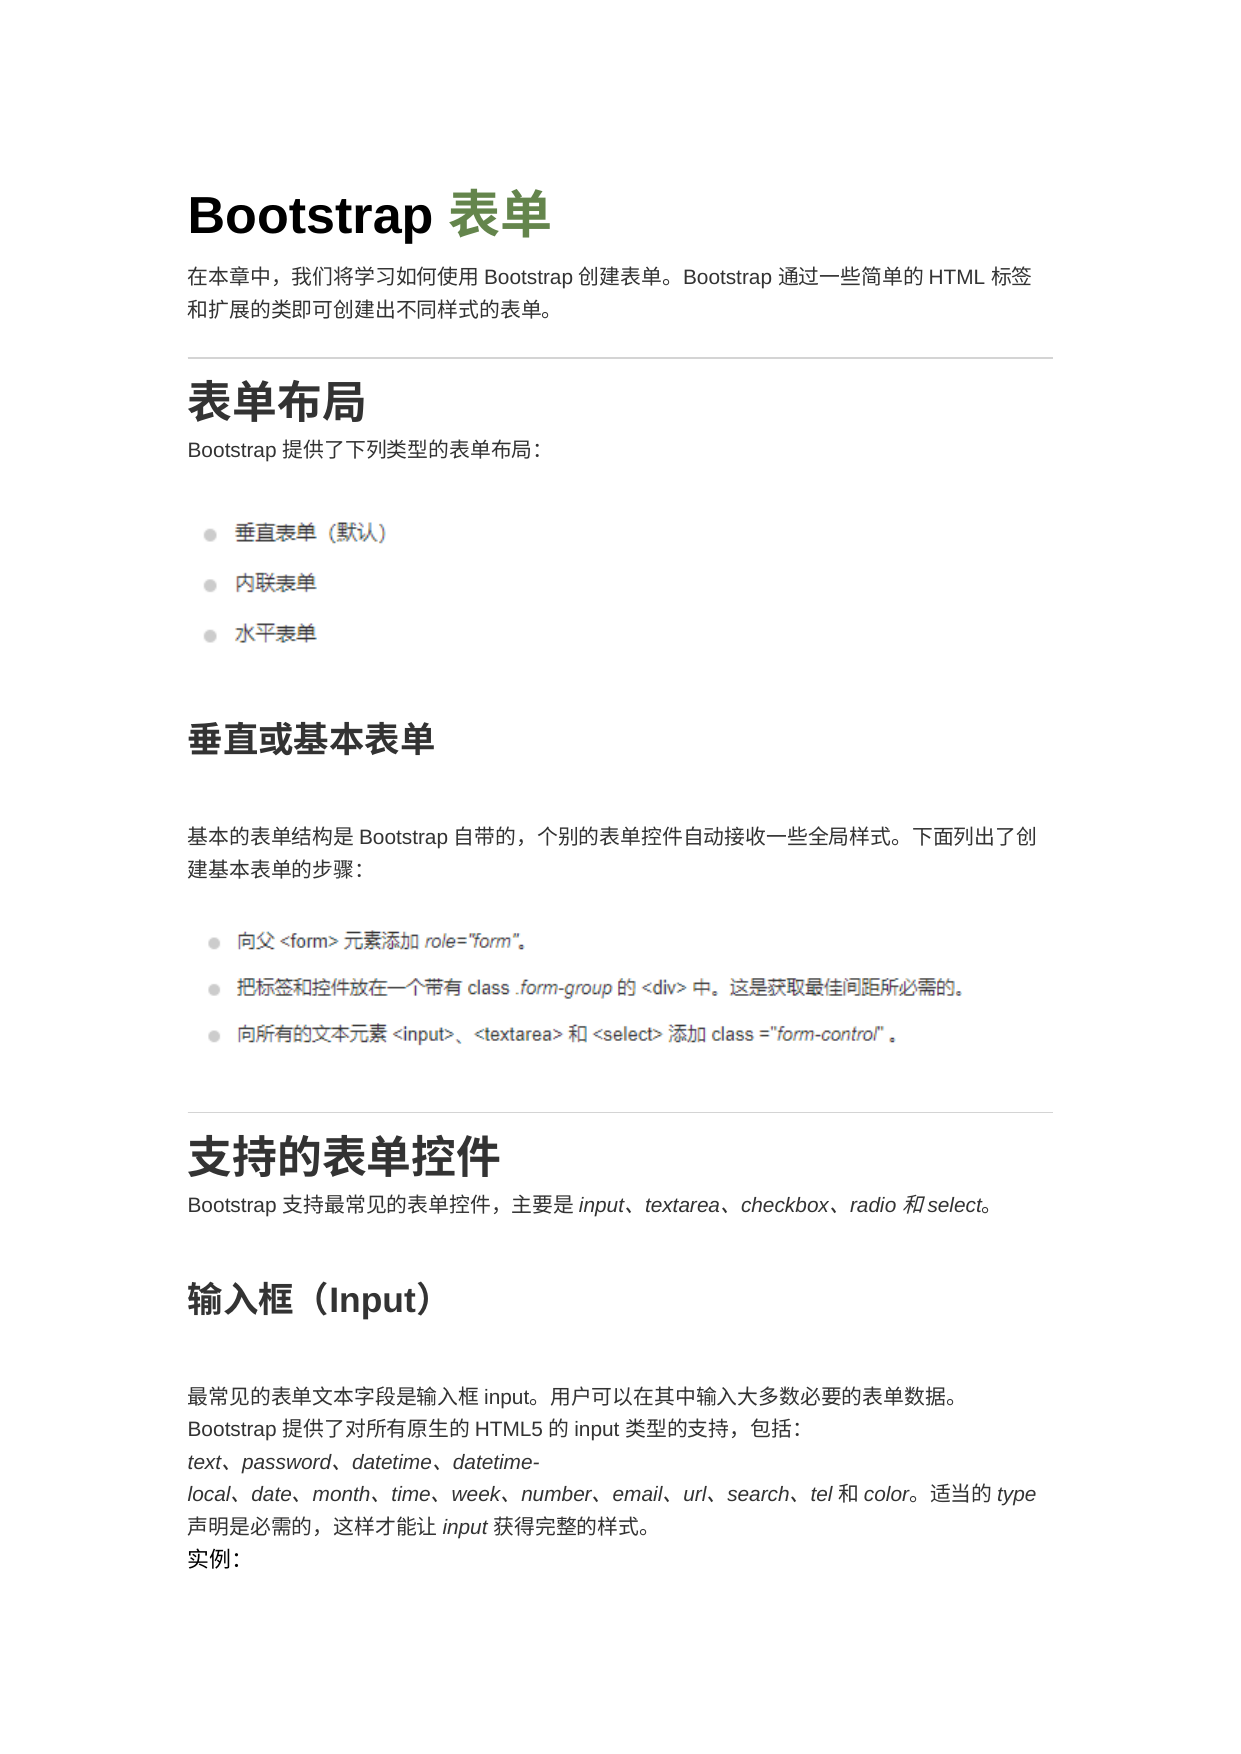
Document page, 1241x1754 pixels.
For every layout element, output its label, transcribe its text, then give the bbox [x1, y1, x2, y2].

picture [187, 916, 1053, 1054]
text Bootstrap 提供了下列类型的表单布局： [187, 432, 1053, 464]
subtitle 垂直或基本表单 [187, 704, 1053, 769]
text Bootstrap 表单 [187, 162, 1053, 259]
text Bootstrap 支持最常见的表单控件，主要是 input、textarea、checkbox、radio 和 select。 [187, 1187, 1053, 1219]
subtitle 表单布局 [187, 358, 1053, 432]
text 实例： [187, 1542, 1053, 1574]
text 基本的表单结构是 Bootstrap 自带的，个别的表单控件自动接收一些全局样式。下面列出了创建基本表单的步骤： [187, 819, 1053, 884]
text 最常见的表单文本字段是输入框 input。用户可以在其中输入大多数必要的表单数据。Bootstrap 提供了对所有原生的 HTML5 的 input 类型的支持，包括：text、password、datetime、datetime-local、date、month、time、week、number、email、url、search、tel 和 color。适当的 type 声明是必需的，这样才能让 input 获得完整的样式。 [187, 1379, 1053, 1542]
subtitle 输入框（Input） [187, 1264, 1053, 1329]
picture [187, 496, 450, 668]
subtitle 支持的表单控件 [187, 1113, 1053, 1187]
text 在本章中，我们将学习如何使用 Bootstrap 创建表单。Bootstrap 通过一些简单的 HTML 标签和扩展的类即可创建出不同样式的表单。 [187, 259, 1053, 324]
